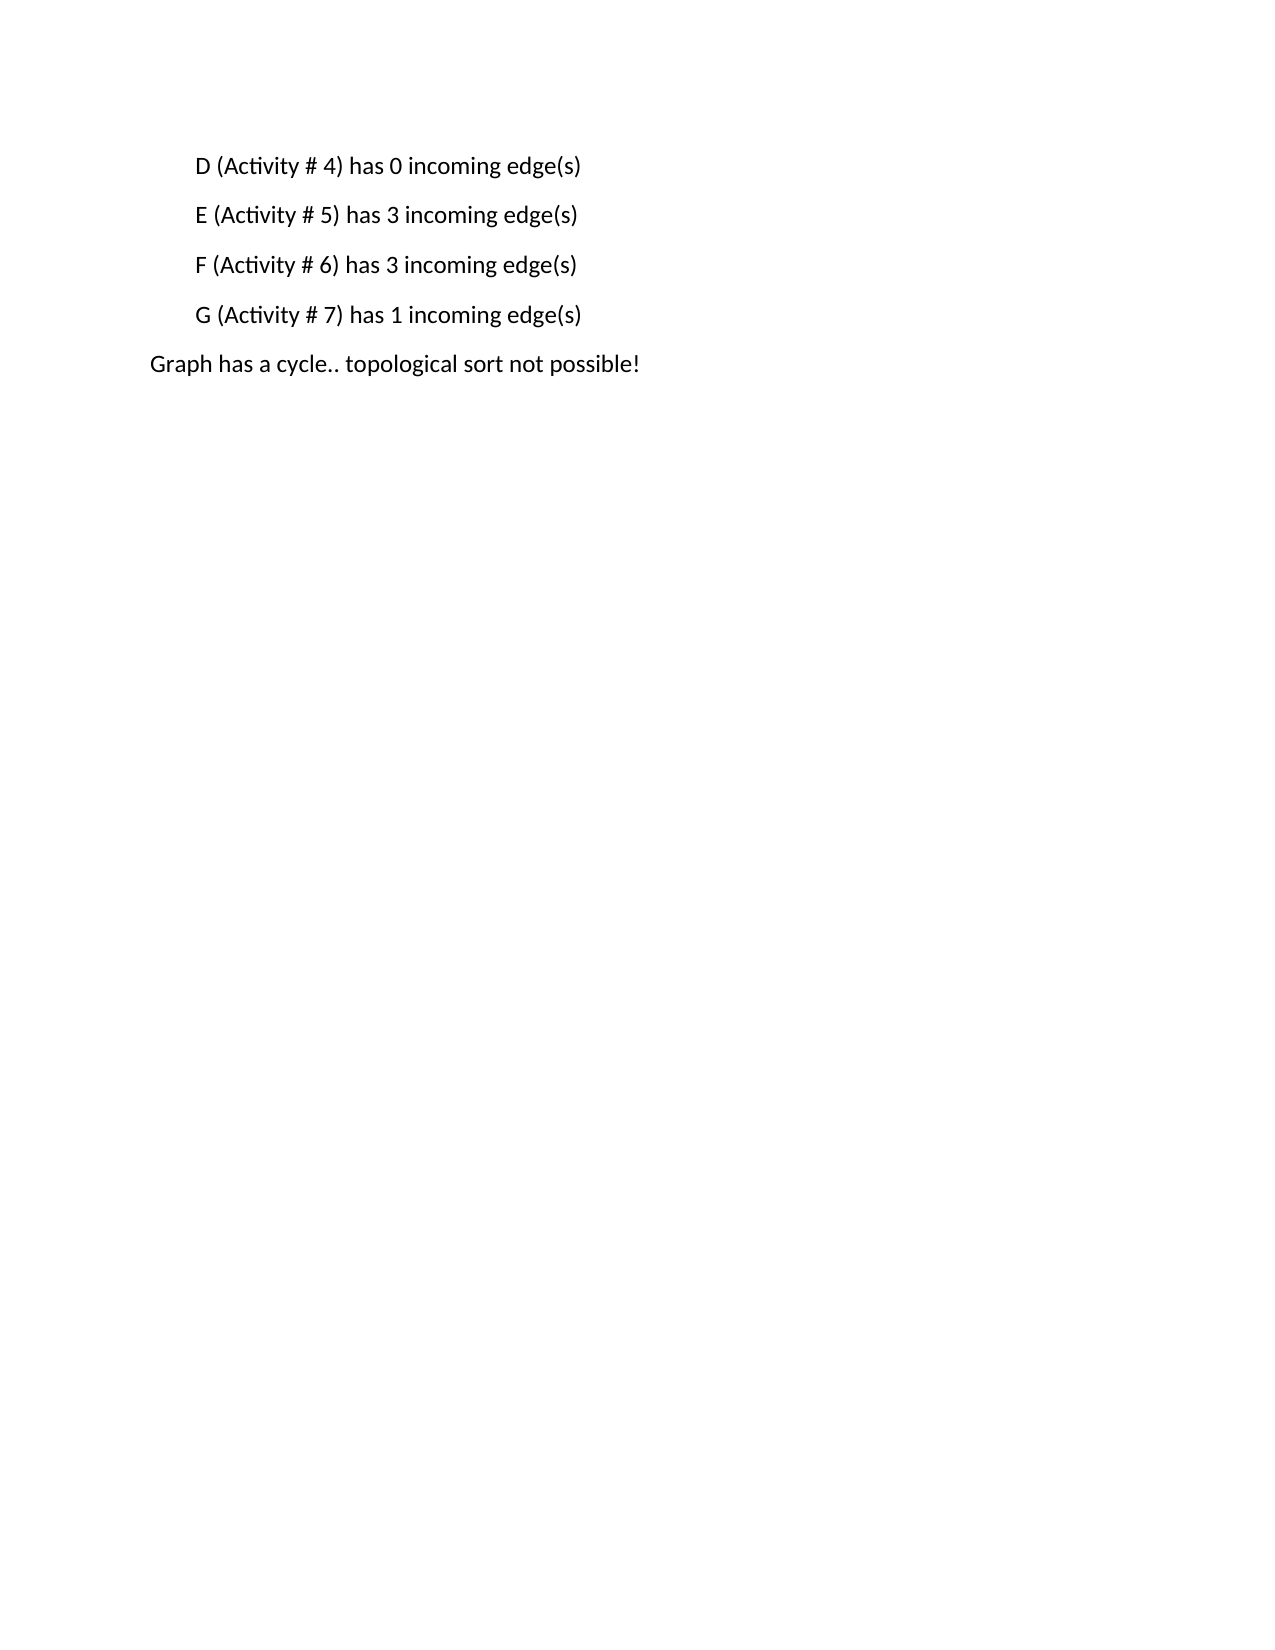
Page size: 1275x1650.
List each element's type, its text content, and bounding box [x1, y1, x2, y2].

text E (Activity # 5) has 3 incoming edge(s) [150, 199, 1125, 230]
text Graph has a cycle.. topological sort not possible! [150, 348, 1125, 379]
text G (Activity # 7) has 1 incoming edge(s) [150, 299, 1125, 329]
text F (Activity # 6) has 3 incoming edge(s) [150, 249, 1125, 280]
text D (Activity # 4) has 0 incoming edge(s) [150, 150, 1125, 181]
